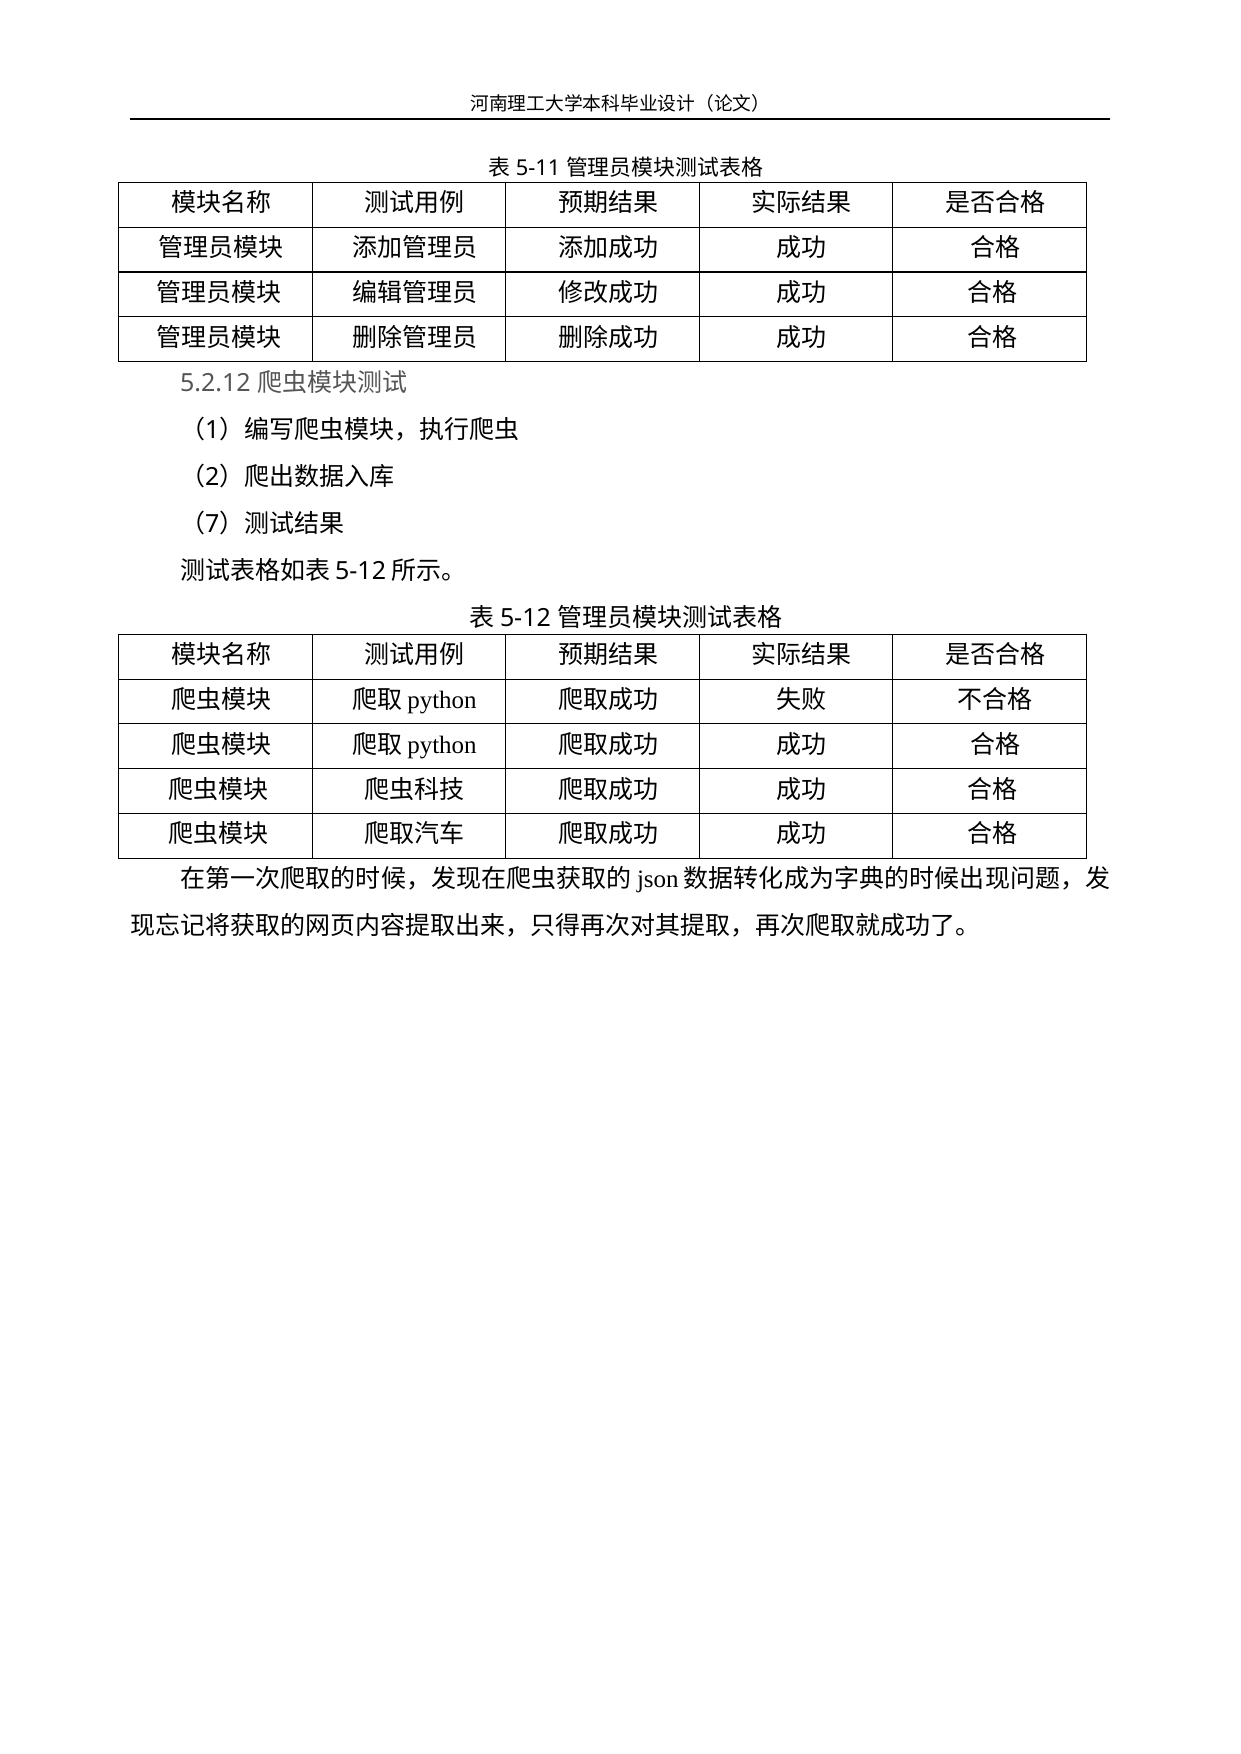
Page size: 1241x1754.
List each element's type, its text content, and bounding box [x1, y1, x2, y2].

table_header 是否合格 [893, 183, 1086, 227]
text （2）爬出数据入库 [130, 456, 1110, 492]
table_cell 爬取成功 [506, 724, 699, 768]
table_header 预期结果 [506, 183, 699, 227]
table_cell 爬虫模块 [119, 814, 312, 858]
table_cell 编辑管理员 [313, 273, 505, 316]
table_cell 成功 [700, 724, 892, 768]
table_cell 删除成功 [506, 317, 699, 361]
text 表 5-11 管理员模块测试表格 [141, 150, 1110, 182]
table_cell 失败 [700, 680, 892, 723]
text 在第一次爬取的时候，发现在爬虫获取的json数据转化成为字典的时候出现问题，发现忘记将获取的网页内容提取出来，只得再次对其提取，再次爬取就成功了。 [130, 859, 1110, 942]
table_cell 合格 [893, 724, 1086, 768]
table_cell 爬虫科技 [313, 769, 505, 813]
table_cell 不合格 [893, 680, 1086, 723]
table_header 模块名称 [119, 183, 312, 227]
table_cell 成功 [700, 814, 892, 858]
table_header 测试用例 [313, 183, 505, 227]
text （7）测试结果 [130, 503, 1110, 539]
table_cell 成功 [700, 769, 892, 813]
table_header 实际结果 [700, 183, 892, 227]
table_cell 成功 [700, 228, 892, 271]
table_cell 爬取汽车 [313, 814, 505, 858]
text （1）编写爬虫模块，执行爬虫 [130, 409, 1110, 445]
table_cell 爬取成功 [506, 769, 699, 813]
table_header 测试用例 [313, 635, 505, 678]
table_cell 合格 [893, 317, 1086, 361]
table_cell 爬取python [313, 680, 505, 723]
table_cell 爬取python [313, 724, 505, 768]
table_cell 合格 [893, 228, 1086, 271]
table_header 模块名称 [119, 635, 312, 678]
table_cell 合格 [893, 814, 1086, 858]
table_cell 爬虫模块 [119, 680, 312, 723]
table_cell 成功 [700, 273, 892, 316]
table_header 实际结果 [700, 635, 892, 678]
text 表 5-12 管理员模块测试表格 [141, 597, 1110, 634]
table_header 是否合格 [893, 635, 1086, 678]
table_cell 合格 [893, 273, 1086, 316]
table_cell 管理员模块 [119, 228, 312, 271]
table_cell 添加管理员 [313, 228, 505, 271]
table_header 预期结果 [506, 635, 699, 678]
table_cell 管理员模块 [119, 317, 312, 361]
table_cell 修改成功 [506, 273, 699, 316]
subtitle 5.2.12 爬虫模块测试 [130, 362, 1110, 398]
table_cell 爬取成功 [506, 814, 699, 858]
table_cell 管理员模块 [119, 273, 312, 316]
table_cell 添加成功 [506, 228, 699, 271]
table_cell 爬虫模块 [119, 724, 312, 768]
table_cell 删除管理员 [313, 317, 505, 361]
table_cell 合格 [893, 769, 1086, 813]
table_cell 成功 [700, 317, 892, 361]
text 测试表格如表5-12所示。 [130, 550, 1110, 587]
table_cell 爬取成功 [506, 680, 699, 723]
table_cell 爬虫模块 [119, 769, 312, 813]
